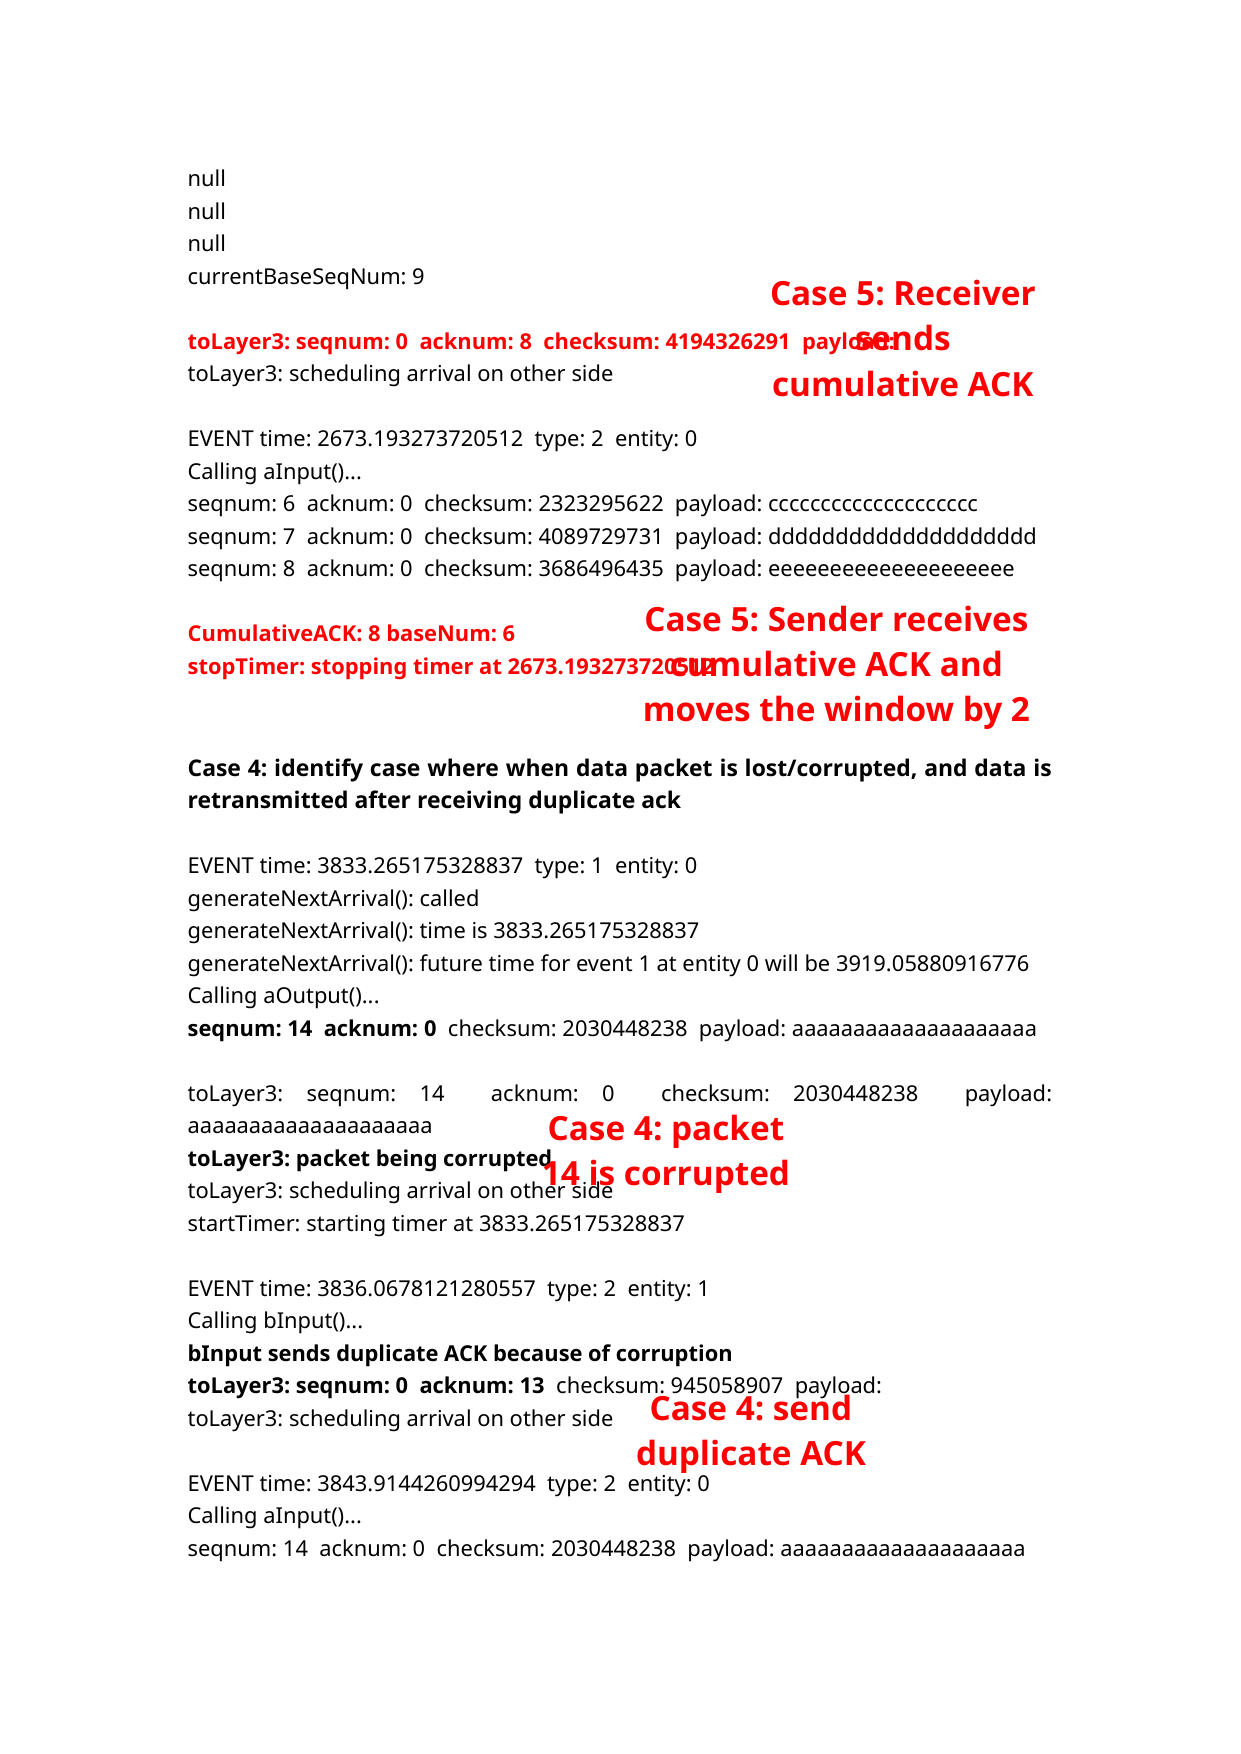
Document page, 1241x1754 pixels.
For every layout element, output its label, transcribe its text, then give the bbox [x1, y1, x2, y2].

text bInput sends duplicate ACK because of corruption [187, 1336, 1053, 1369]
text seqnum: 14 acknum: 0 checksum: 2030448238 payload: aaaaaaaaaaaaaaaaaaaa [187, 1011, 1053, 1044]
text seqnum: 8 acknum: 0 checksum: 3686496435 payload: eeeeeeeeeeeeeeeeeeee [187, 552, 1053, 584]
text Calling bInput()... [187, 1304, 1053, 1336]
text toLayer3: seqnum: 14 acknum: 0 checksum: 2030448238 payload: aaaaaaaaaaaaaaaaaaaa [187, 1076, 1053, 1141]
text seqnum: 6 acknum: 0 checksum: 2323295622 payload: cccccccccccccccccccc [187, 487, 1053, 519]
text EVENT time: 3843.9144260994294 type: 2 entity: 0 [187, 1466, 1053, 1499]
text toLayer3: seqnum: 0 acknum: 8 checksum: 4194326291 payload: [187, 324, 1053, 357]
text EVENT time: 2673.193273720512 type: 2 entity: 0 [187, 422, 1053, 454]
text null [187, 162, 1053, 194]
text startTimer: starting timer at 3833.265175328837 [187, 1206, 1053, 1239]
text toLayer3: scheduling arrival on other side [187, 357, 1053, 389]
text toLayer3: scheduling arrival on other side [187, 1174, 1053, 1206]
text null [187, 194, 1053, 227]
text seqnum: 7 acknum: 0 checksum: 4089729731 payload: dddddddddddddddddddd [187, 519, 1053, 552]
text stopTimer: stopping timer at 2673.193273720512 [187, 649, 1053, 682]
text Calling aOutput()... [187, 979, 1053, 1011]
text generateNextArrival(): time is 3833.265175328837 [187, 914, 1053, 946]
text EVENT time: 3836.0678121280557 type: 2 entity: 1 [187, 1271, 1053, 1304]
text toLayer3: seqnum: 0 acknum: 13 checksum: 945058907 payload: [187, 1369, 1053, 1401]
text Calling aInput()... [187, 1499, 1053, 1531]
text generateNextArrival(): future time for event 1 at entity 0 will be 3919.05880916776 [187, 946, 1053, 979]
text currentBaseSeqNum: 9 [187, 259, 1053, 292]
text generateNextArrival(): called [187, 881, 1053, 914]
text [187, 1401, 1053, 1434]
text Calling aInput()... [187, 454, 1053, 487]
text null [187, 227, 1053, 259]
text toLayer3: packet being corrupted [187, 1141, 1053, 1174]
subtitle Case 4: identify case where when data packet is lost/corrupted, and data is retransmitted after receiving duplicate ack [187, 751, 1053, 816]
text EVENT time: 3833.265175328837 type: 1 entity: 0 [187, 849, 1053, 881]
text CumulativeACK: 8 baseNum: 6 [187, 617, 1053, 649]
text seqnum: 14 acknum: 0 checksum: 2030448238 payload: aaaaaaaaaaaaaaaaaaaa [187, 1531, 1053, 1564]
